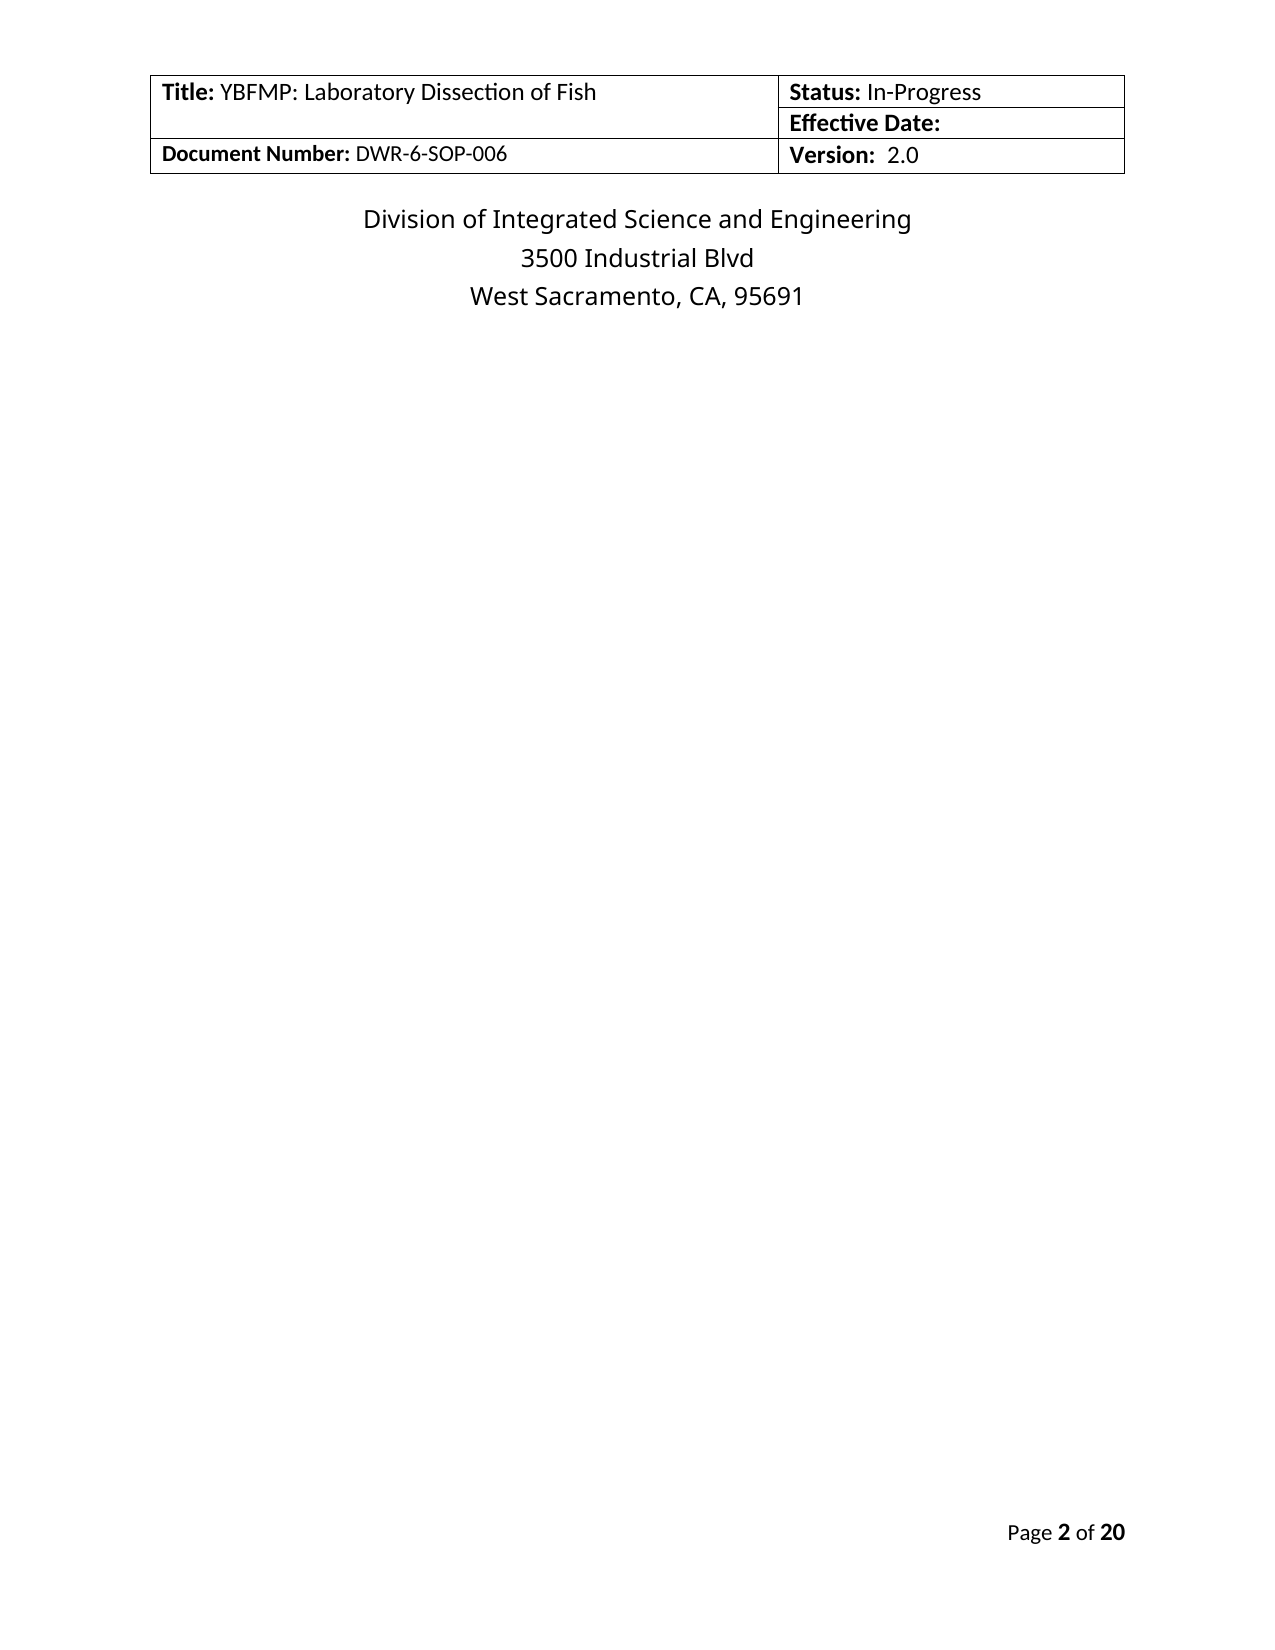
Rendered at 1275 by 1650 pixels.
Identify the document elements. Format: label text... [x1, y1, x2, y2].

text Division of Integrated Science and Engineering [150, 202, 1125, 236]
text West Sacramento, CA, 95691 [150, 279, 1125, 313]
text 3500 Industrial Blvd [150, 240, 1125, 274]
